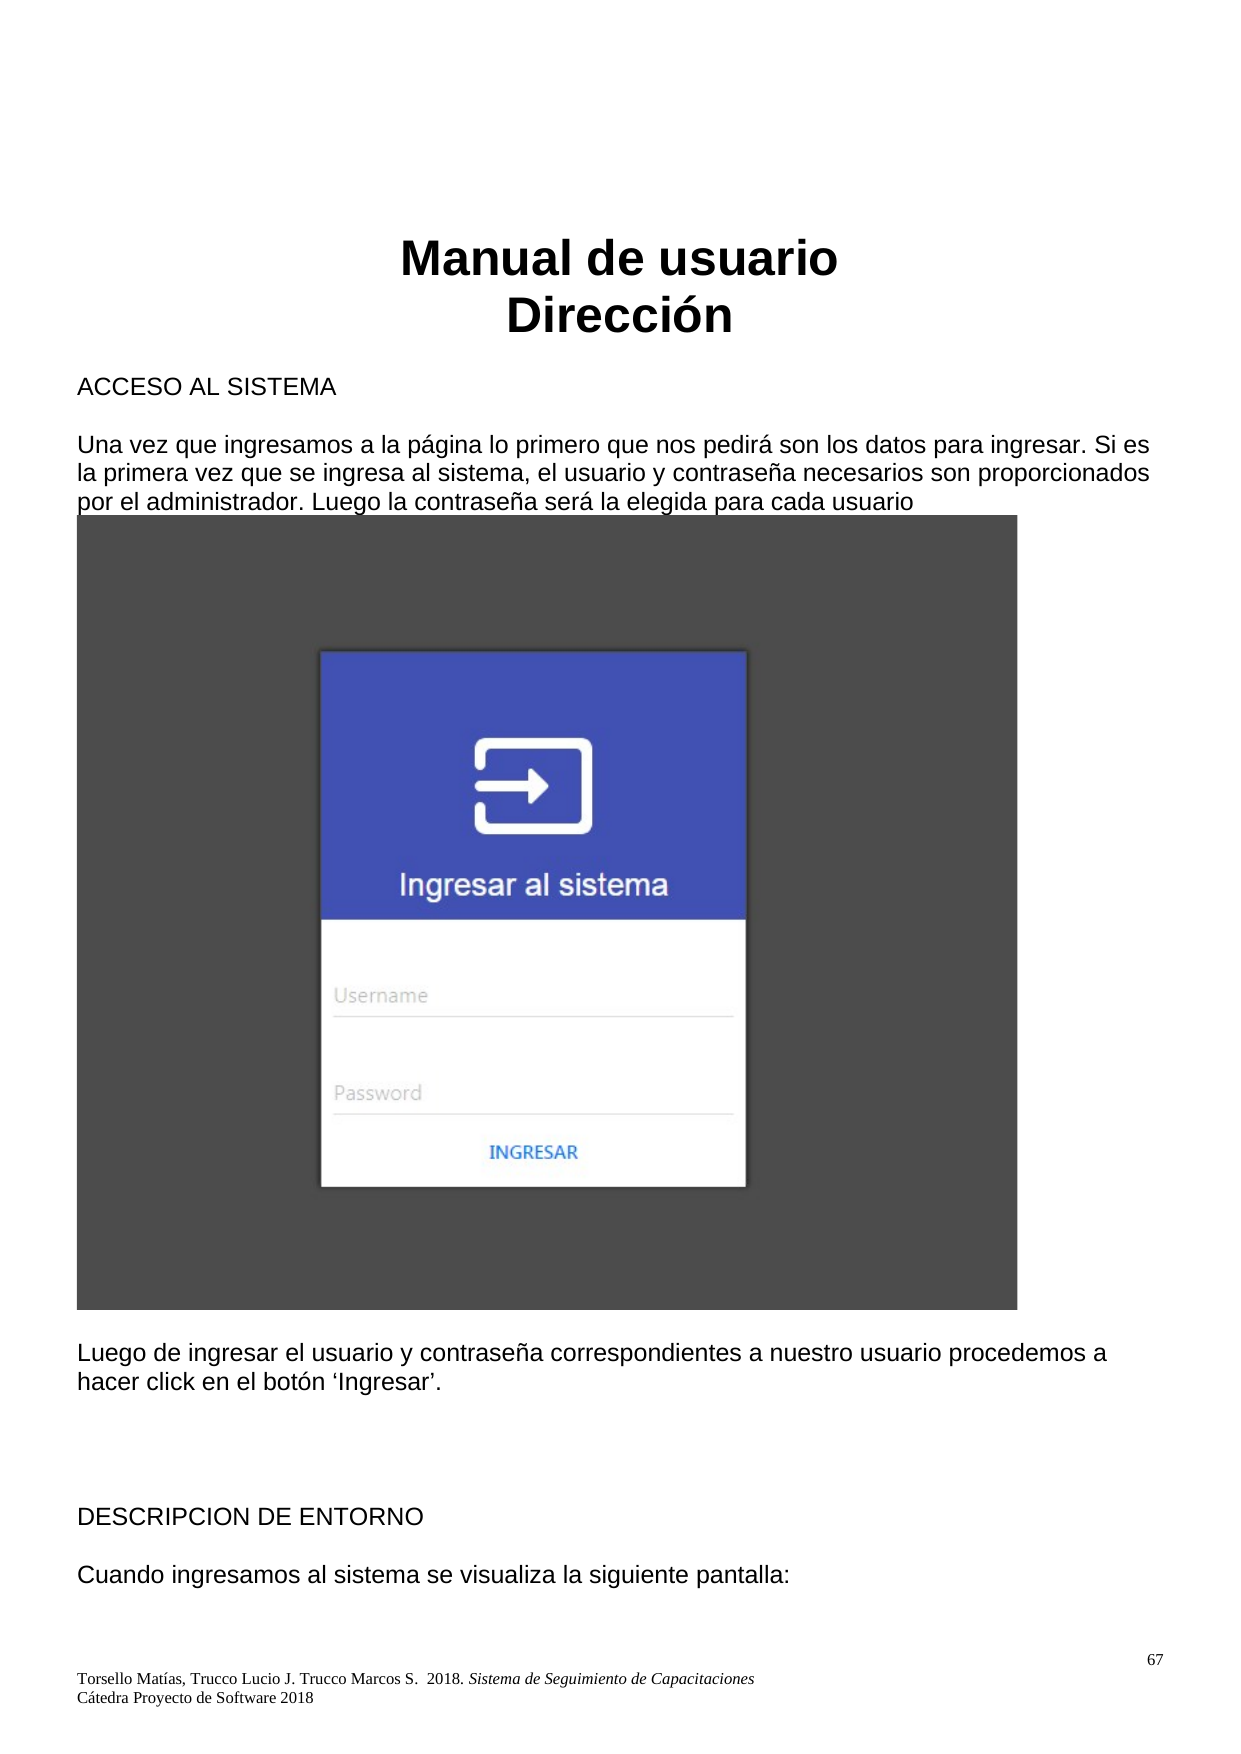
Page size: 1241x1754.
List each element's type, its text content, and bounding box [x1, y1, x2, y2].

text Dirección [77, 286, 1163, 343]
text Luego de ingresar el usuario y contraseña correspondientes a nuestro usuario procedemos a hacer click en el botón ‘Ingresar’. [77, 1338, 1163, 1396]
text DESCRIPCION DE ENTORNO [77, 1502, 1163, 1531]
picture [76, 515, 1018, 1310]
text Manual de usuario [77, 113, 1163, 286]
text ACCESO AL SISTEMA [77, 372, 1163, 401]
text Cuando ingresamos al sistema se visualiza la siguiente pantalla: [77, 1560, 1163, 1589]
